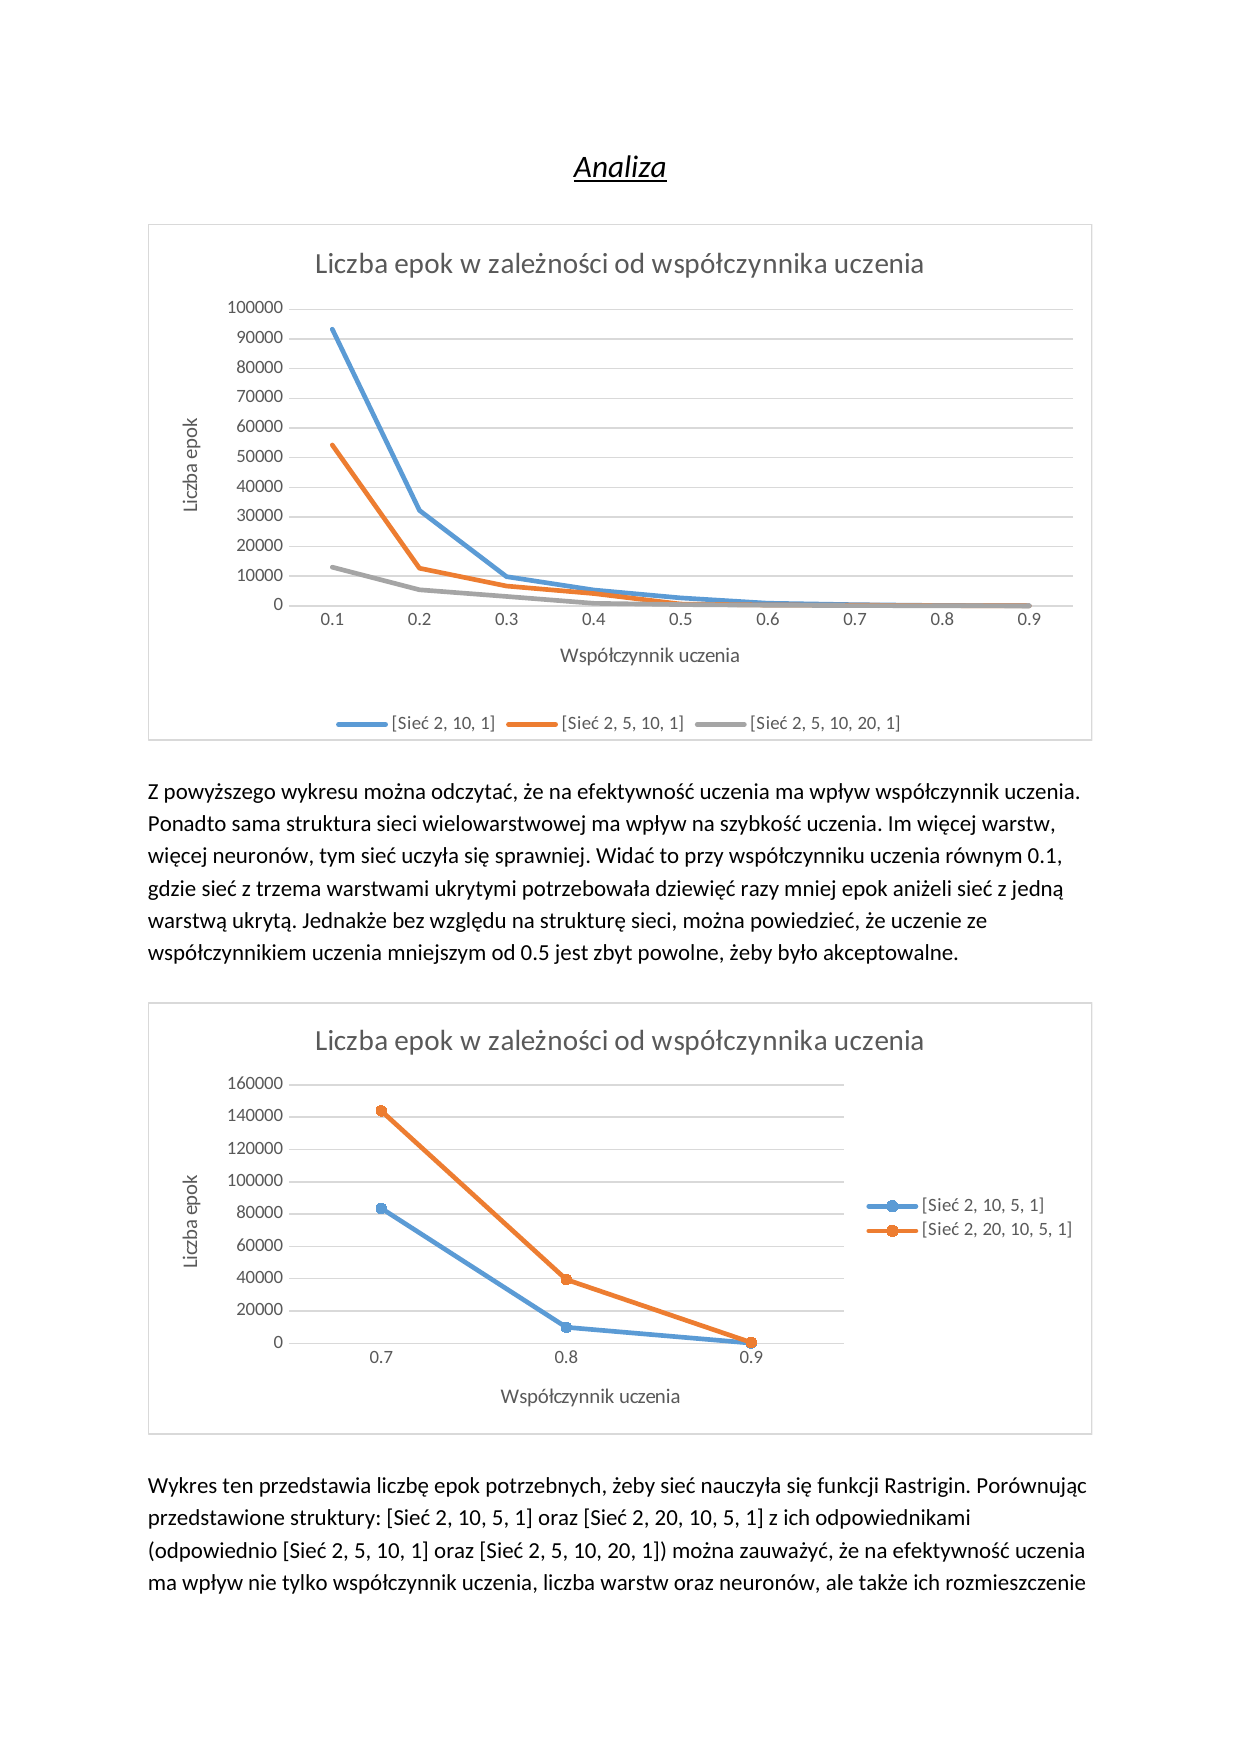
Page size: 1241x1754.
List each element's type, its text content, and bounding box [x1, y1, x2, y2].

text Analiza [148, 148, 1093, 186]
text Ponadto sama struktura sieci wielowarstwowej ma wpływ na szybkość uczenia. Im więcej warstw, więcej neuronów, tym sieć uczyła się sprawniej. Widać to przy współczynniku uczenia równym 0.1, gdzie sieć z trzema warstwami ukrytymi potrzebowała dziewięć razy mniej epok aniżeli sieć z jedną warstwą ukrytą. Jednakże bez względu na strukturę sieci, można powiedzieć, że uczenie ze współczynnikiem uczenia mniejszym od 0.5 jest zbyt powolne, żeby było akceptowalne. [148, 809, 1093, 966]
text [148, 1471, 1093, 1596]
text Z powyższego wykresu można odczytać, że na efektywność uczenia ma wpływ współczynnik uczenia. [148, 777, 1093, 805]
